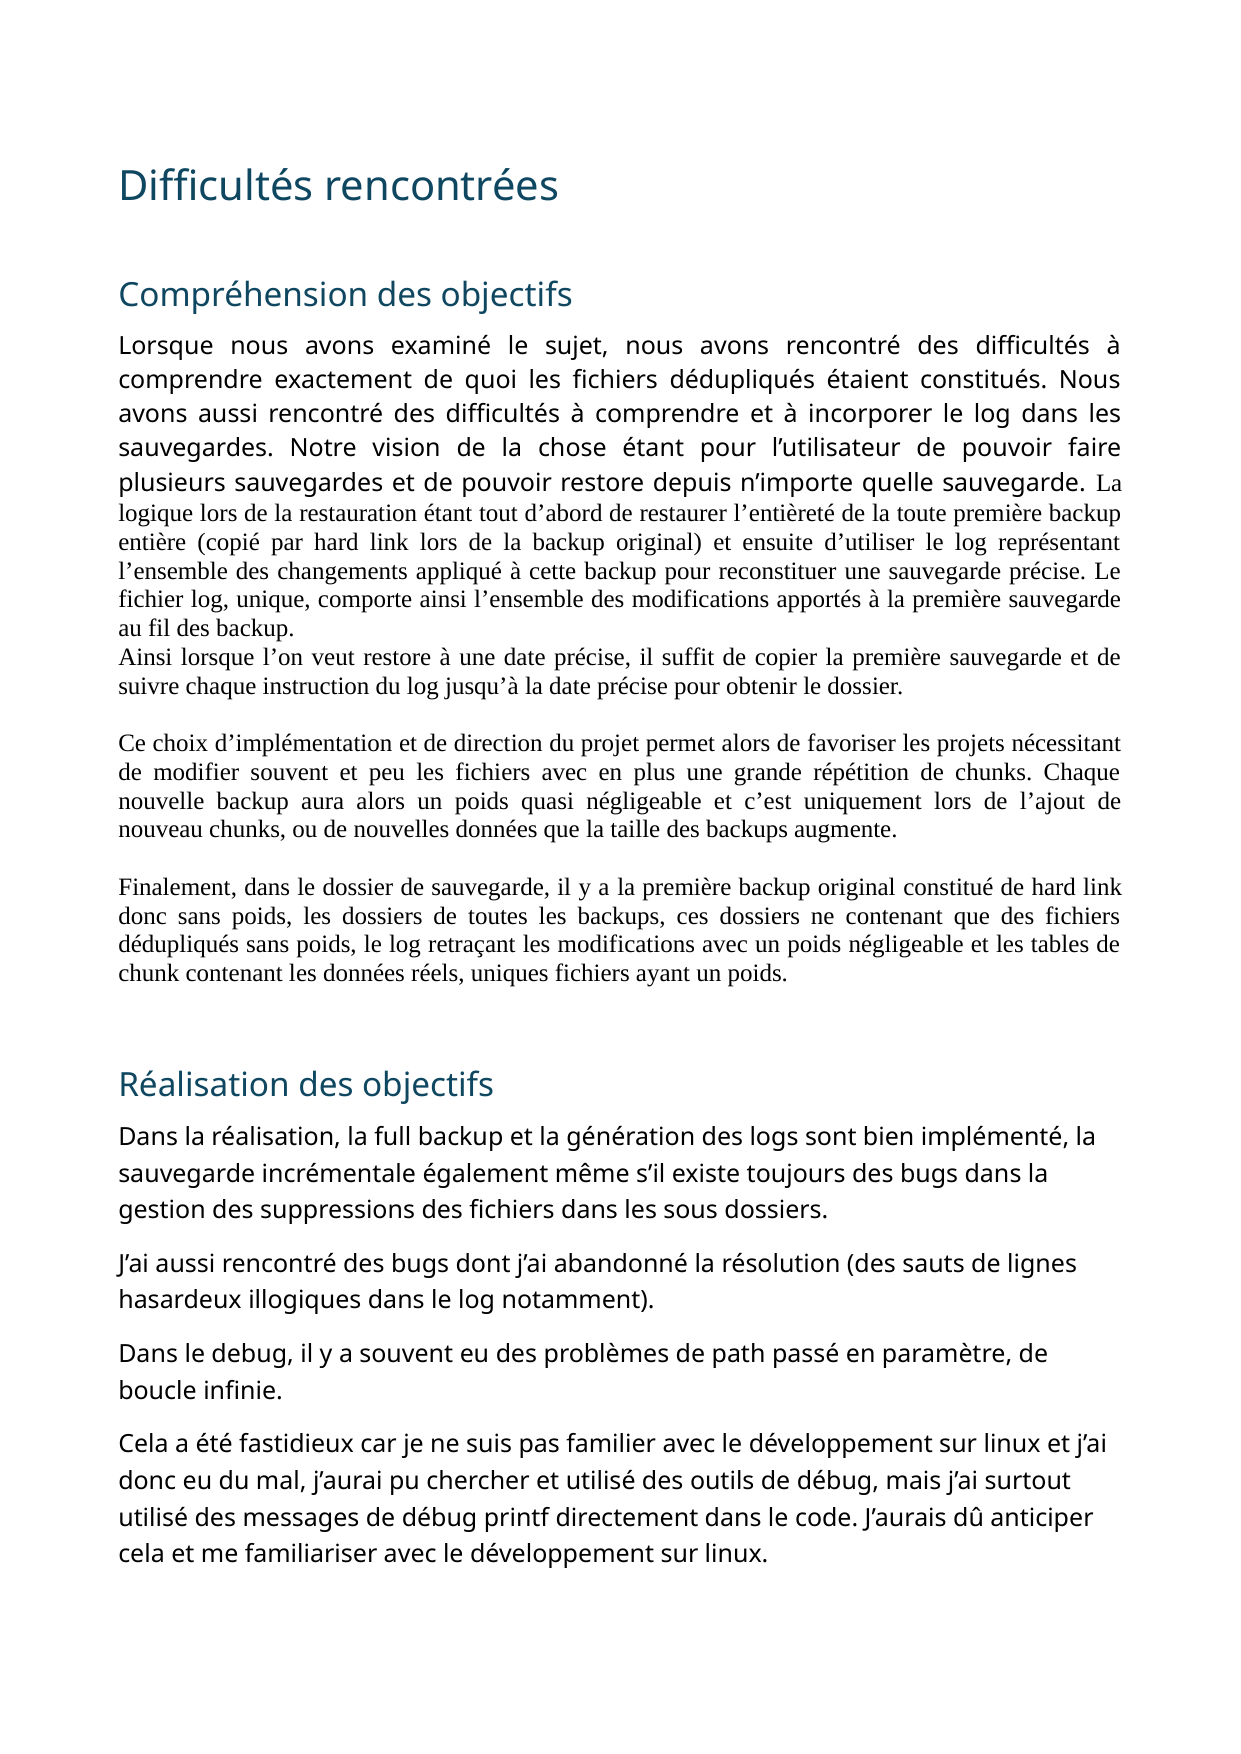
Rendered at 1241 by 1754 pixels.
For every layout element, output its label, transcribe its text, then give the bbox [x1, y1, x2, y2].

text Ce choix d’implémentation et de direction du projet permet alors de favoriser les projets nécessitant de modifier souvent et peu les fichiers avec en plus une grande répétition de chunks. Chaque nouvelle backup aura alors un poids quasi négligeable et c’est uniquement lors de l’ajout de nouveau chunks, ou de nouvelles données que la taille des backups augmente. [118, 728, 1122, 843]
text J’ai aussi rencontré des bugs dont j’ai abandonné la résolution (des sauts de lignes hasardeux illogiques dans le log notamment). [118, 1245, 1122, 1316]
subtitle Difficultés rencontrées [118, 156, 1122, 212]
text Dans le debug, il y a souvent eu des problèmes de path passé en paramètre, de boucle infinie. [118, 1336, 1122, 1406]
text Ainsi lorsque l’on veut restore à une date précise, il suffit de copier la première sauvegarde et de suivre chaque instruction du log jusqu’à la date précise pour obtenir le dossier. [118, 642, 1122, 699]
text Lorsque nous avons examiné le sujet, nous avons rencontré des difficultés à comprendre exactement de quoi les fichiers dédupliqués étaient constitués. Nous avons aussi rencontré des difficultés à comprendre et à incorporer le log dans les sauvegardes. Notre vision de la chose étant pour l’utilisateur de pouvoir faire plusieurs sauvegardes et de pouvoir restore depuis n’importe quelle sauvegarde. La logique lors de la restauration étant tout d’abord de restaurer l’entièreté de la toute première backup entière (copié par hard link lors de la backup original) et ensuite d’utiliser le log représentant l’ensemble des changements appliqué à cette backup pour reconstituer une sauvegarde précise. Le fichier log, unique, comporte ainsi l’ensemble des modifications apportés à la première sauvegarde au fil des backup. [118, 328, 1122, 642]
text Cela a été fastidieux car je ne suis pas familier avec le développement sur linux et j’ai donc eu du mal, j’aurai pu chercher et utilisé des outils de débug, mais j’ai surtout utilisé des messages de débug printf directement dans le code. J’aurais dû anticiper cela et me familiariser avec le développement sur linux. [118, 1426, 1122, 1570]
subtitle Réalisation des objectifs [118, 1061, 1122, 1107]
text Finalement, dans le dossier de sauvegarde, il y a la première backup original constitué de hard link donc sans poids, les dossiers de toutes les backups, ces dossiers ne contenant que des fichiers dédupliqués sans poids, le log retraçant les modifications avec un poids négligeable et les tables de chunk contenant les données réels, uniques fichiers ayant un poids. [118, 872, 1122, 987]
text Dans la réalisation, la full backup et la génération des logs sont bien implémenté, la sauvegarde incrémentale également même s’il existe toujours des bugs dans la gestion des suppressions des fichiers dans les sous dossiers. [118, 1118, 1122, 1226]
subtitle Compréhension des objectifs [118, 271, 1122, 316]
